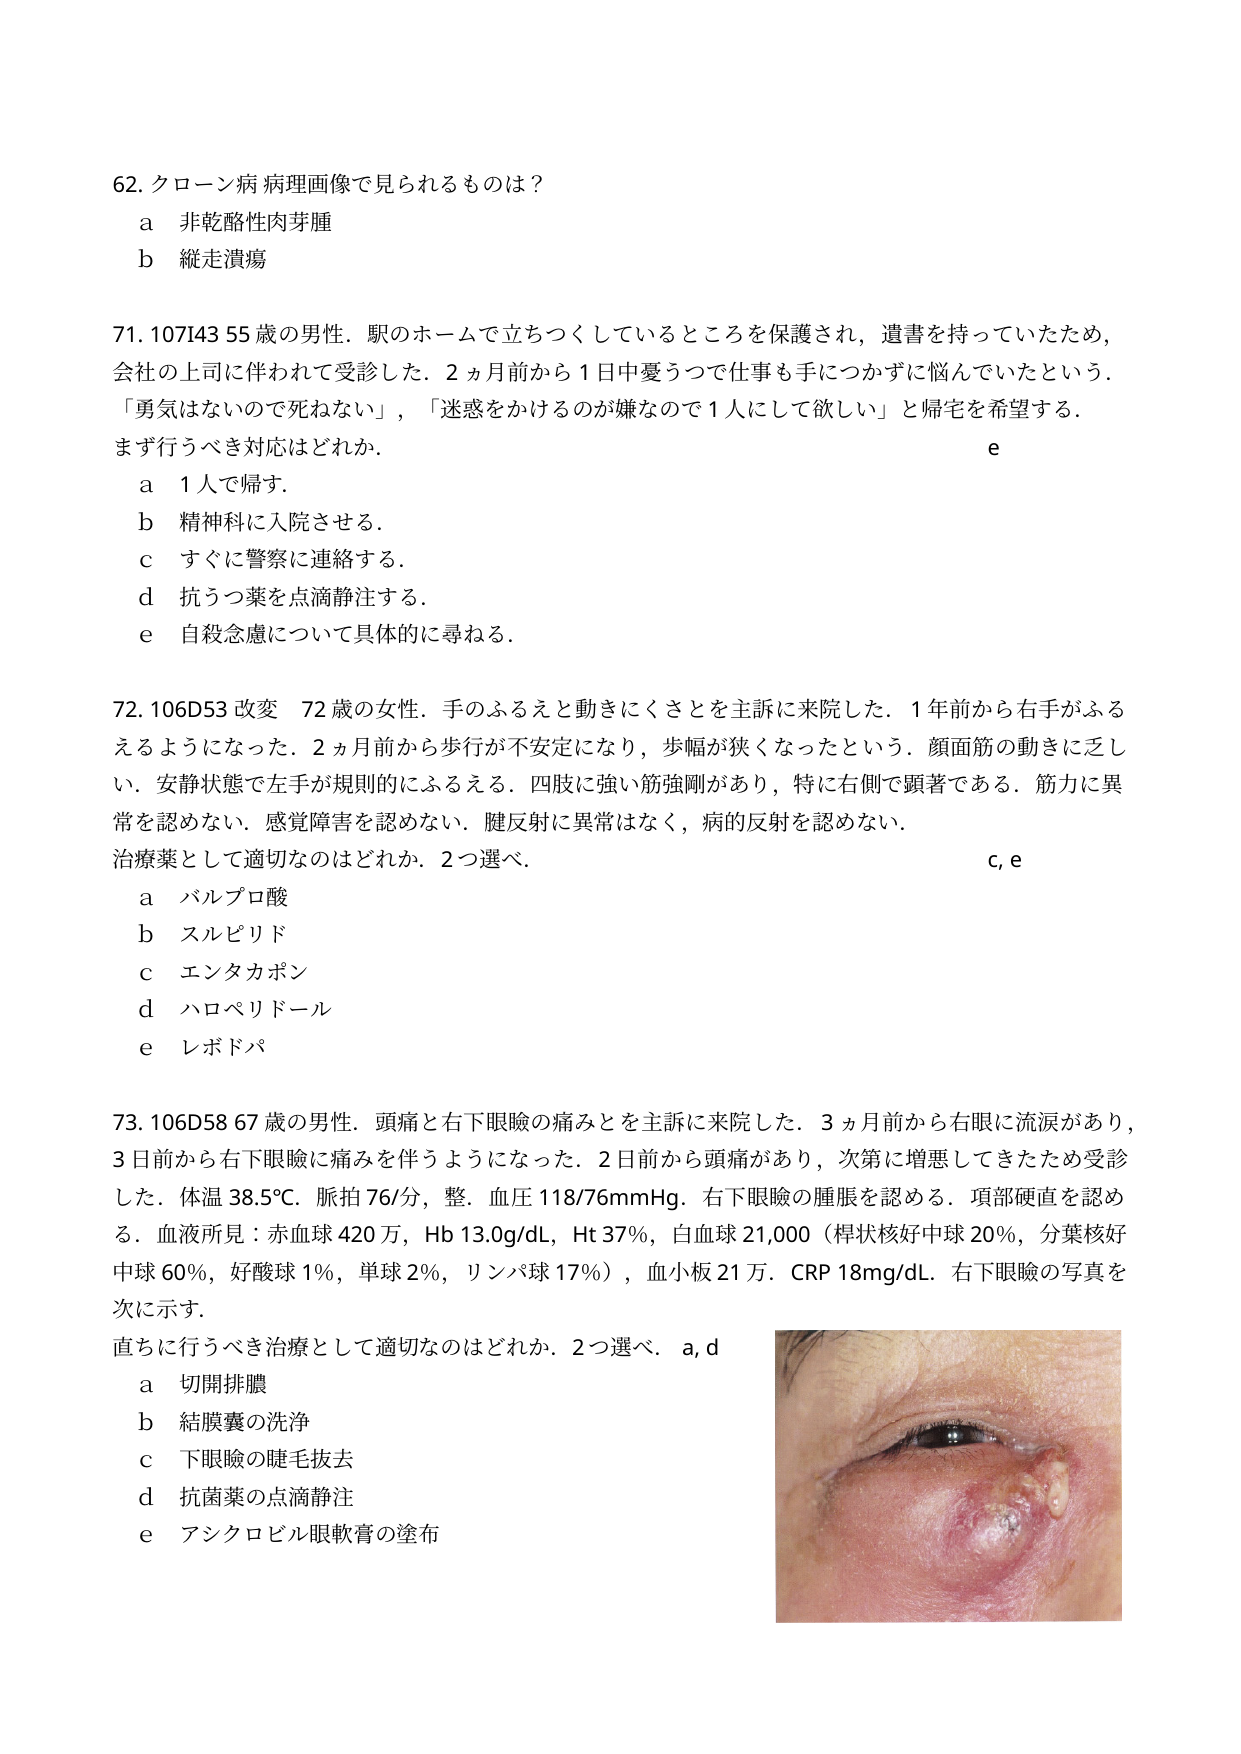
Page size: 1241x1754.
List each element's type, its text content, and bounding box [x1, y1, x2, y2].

text ｂ スルピリド [112, 914, 1128, 952]
text まず行うべき対応はどれか． e [112, 427, 1128, 464]
text ｂ 縦走潰瘍 [112, 239, 1128, 277]
text 治療薬として適切なのはどれか．2つ選べ． c, e [112, 839, 1128, 877]
picture [775, 1330, 1122, 1623]
text 71. 107I43 55歳の男性．駅のホームで立ちつくしているところを保護され，遺書を持っていたため，会社の上司に伴われて受診した．2ヵ月前から1日中憂うつで仕事も手につかずに悩んでいたという．「勇気はないので死ねない」，「迷惑をかけるのが嫌なので1人にして欲しい」と帰宅を希望する． [112, 314, 1128, 427]
text ａ バルプロ酸 [112, 877, 1128, 914]
text ｅ 自殺念慮について具体的に尋ねる． [112, 614, 1128, 652]
text ｄ 抗菌薬の点滴静注 [112, 1477, 775, 1514]
text ｂ 精神科に入院させる． [112, 502, 1128, 539]
text ｄ 抗うつ薬を点滴静注する． [112, 577, 1128, 614]
text ｃ エンタカポン [112, 952, 1128, 989]
text ａ 1人で帰す． [112, 464, 1128, 502]
text 72. 106D53 改変 72歳の女性．手のふるえと動きにくさとを主訴に来院した．1年前から右手がふるえるようになった．2ヵ月前から歩行が不安定になり，歩幅が狭くなったという．顔面筋の動きに乏しい．安静状態で左手が規則的にふるえる．四肢に強い筋強剛があり，特に右側で顕著である．筋力に異常を認めない．感覚障害を認めない．腱反射に異常はなく，病的反射を認めない． [112, 689, 1128, 839]
text ｃ すぐに警察に連絡する． [112, 539, 1128, 577]
text 73. 106D58 67歳の男性．頭痛と右下眼瞼の痛みとを主訴に来院した．3ヵ月前から右眼に流涙があり，3日前から右下眼瞼に痛みを伴うようになった．2日前から頭痛があり，次第に増悪してきたため受診した．体温38.5℃．脈拍76/分，整．血圧118/76mmHg．右下眼瞼の腫脹を認める．項部硬直を認める．血液所見：赤血球420万，Hb 13.0g/dL，Ht 37％，白血球21,000（桿状核好中球20％，分葉核好中球60％，好酸球1％，単球2％，リンパ球17％），血小板21万．CRP 18mg/dL．右下眼瞼の写真を次に示す． [112, 1102, 1128, 1327]
text ａ 非乾酪性肉芽腫 [112, 202, 1128, 239]
text ｂ 結膜囊の洗浄 [112, 1402, 775, 1439]
text ｅ アシクロビル眼軟膏の塗布 [112, 1514, 775, 1552]
text 62. クローン病 病理画像で見られるものは？ [112, 164, 1128, 202]
text ｃ 下眼瞼の睫毛抜去 [112, 1439, 775, 1477]
text ｄ ハロペリドール [112, 989, 1128, 1027]
text ａ 切開排膿 [112, 1364, 775, 1402]
text 直ちに行うべき治療として適切なのはどれか．2つ選べ． a, d [112, 1327, 1128, 1364]
text ｅ レボドパ [112, 1027, 1128, 1064]
